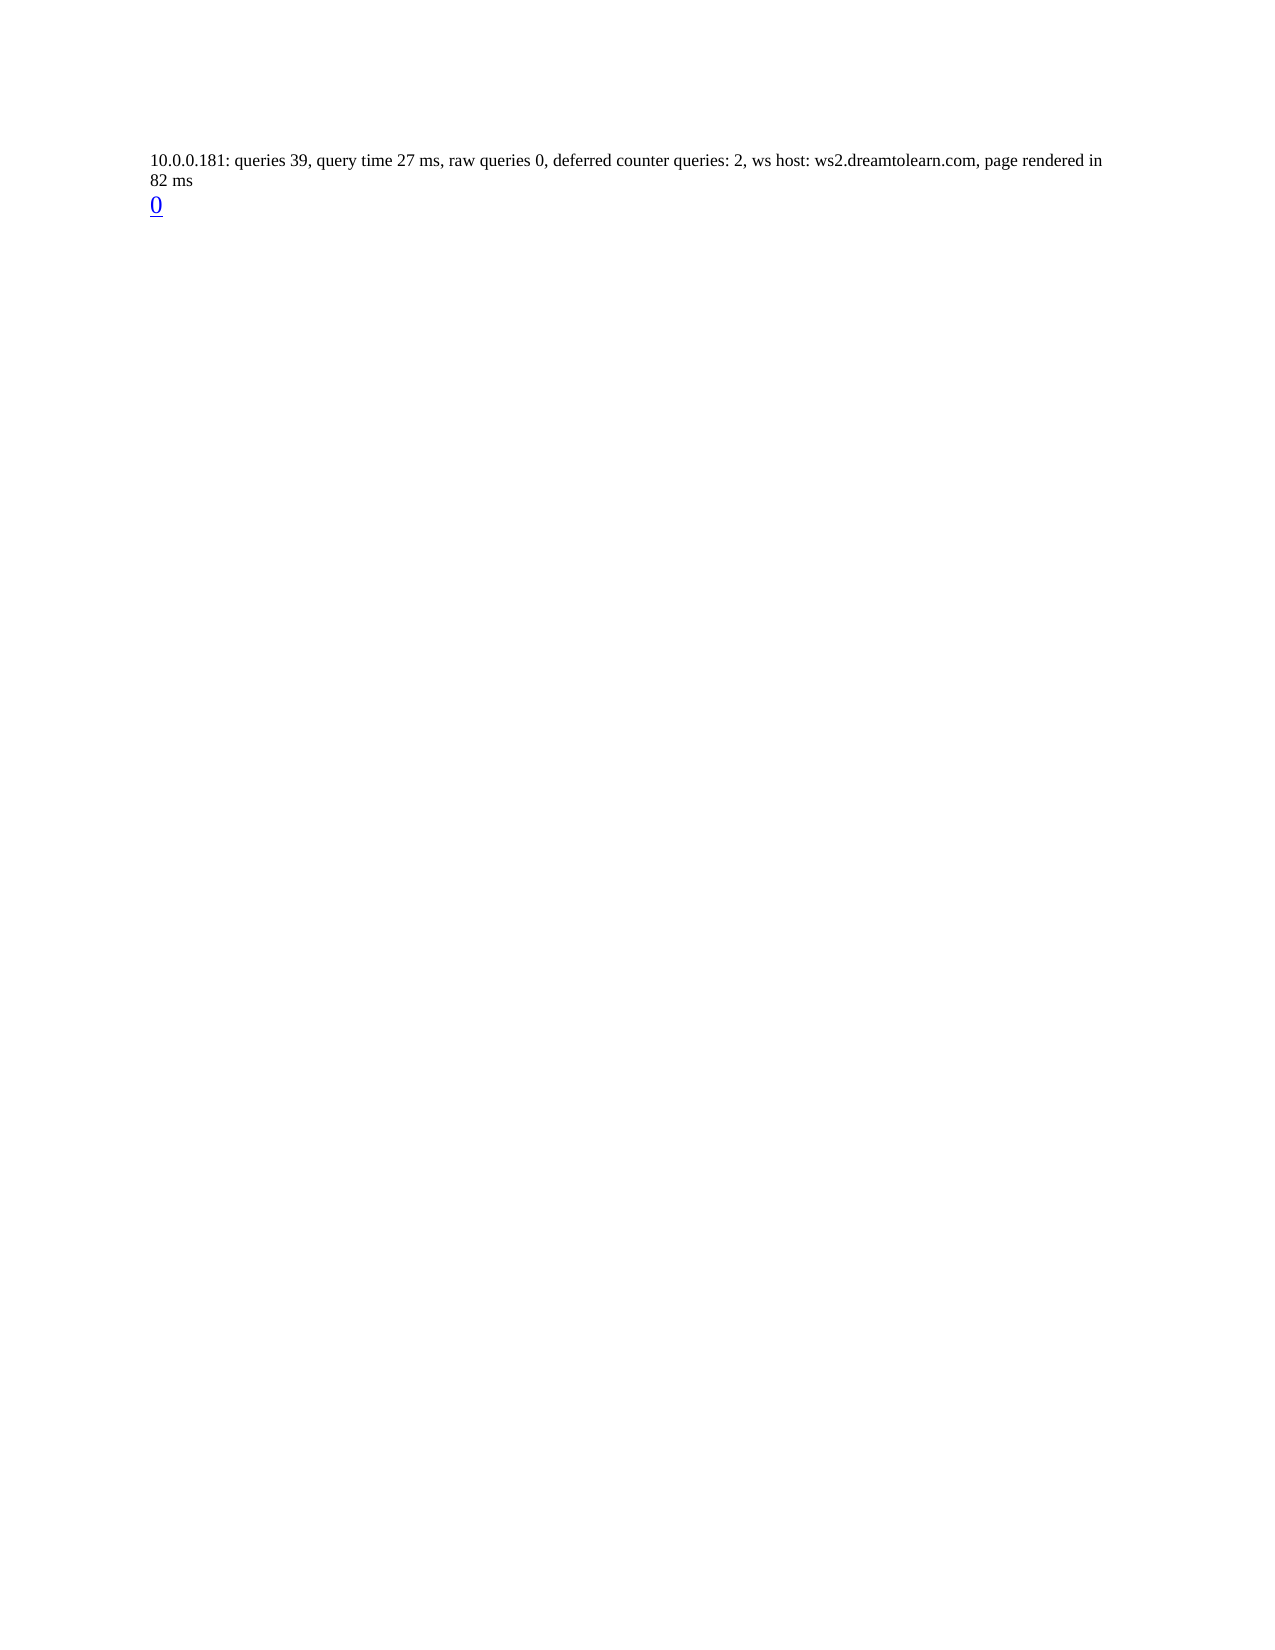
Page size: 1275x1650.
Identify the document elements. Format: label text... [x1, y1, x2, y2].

text 10.0.0.181: queries 39, query time 27 ms, raw queries 0, deferred counter queries: 2, ws host: ws2.dreamtolearn.com, page rendered in 82 ms [150, 150, 1125, 191]
text 0 [150, 191, 1125, 219]
